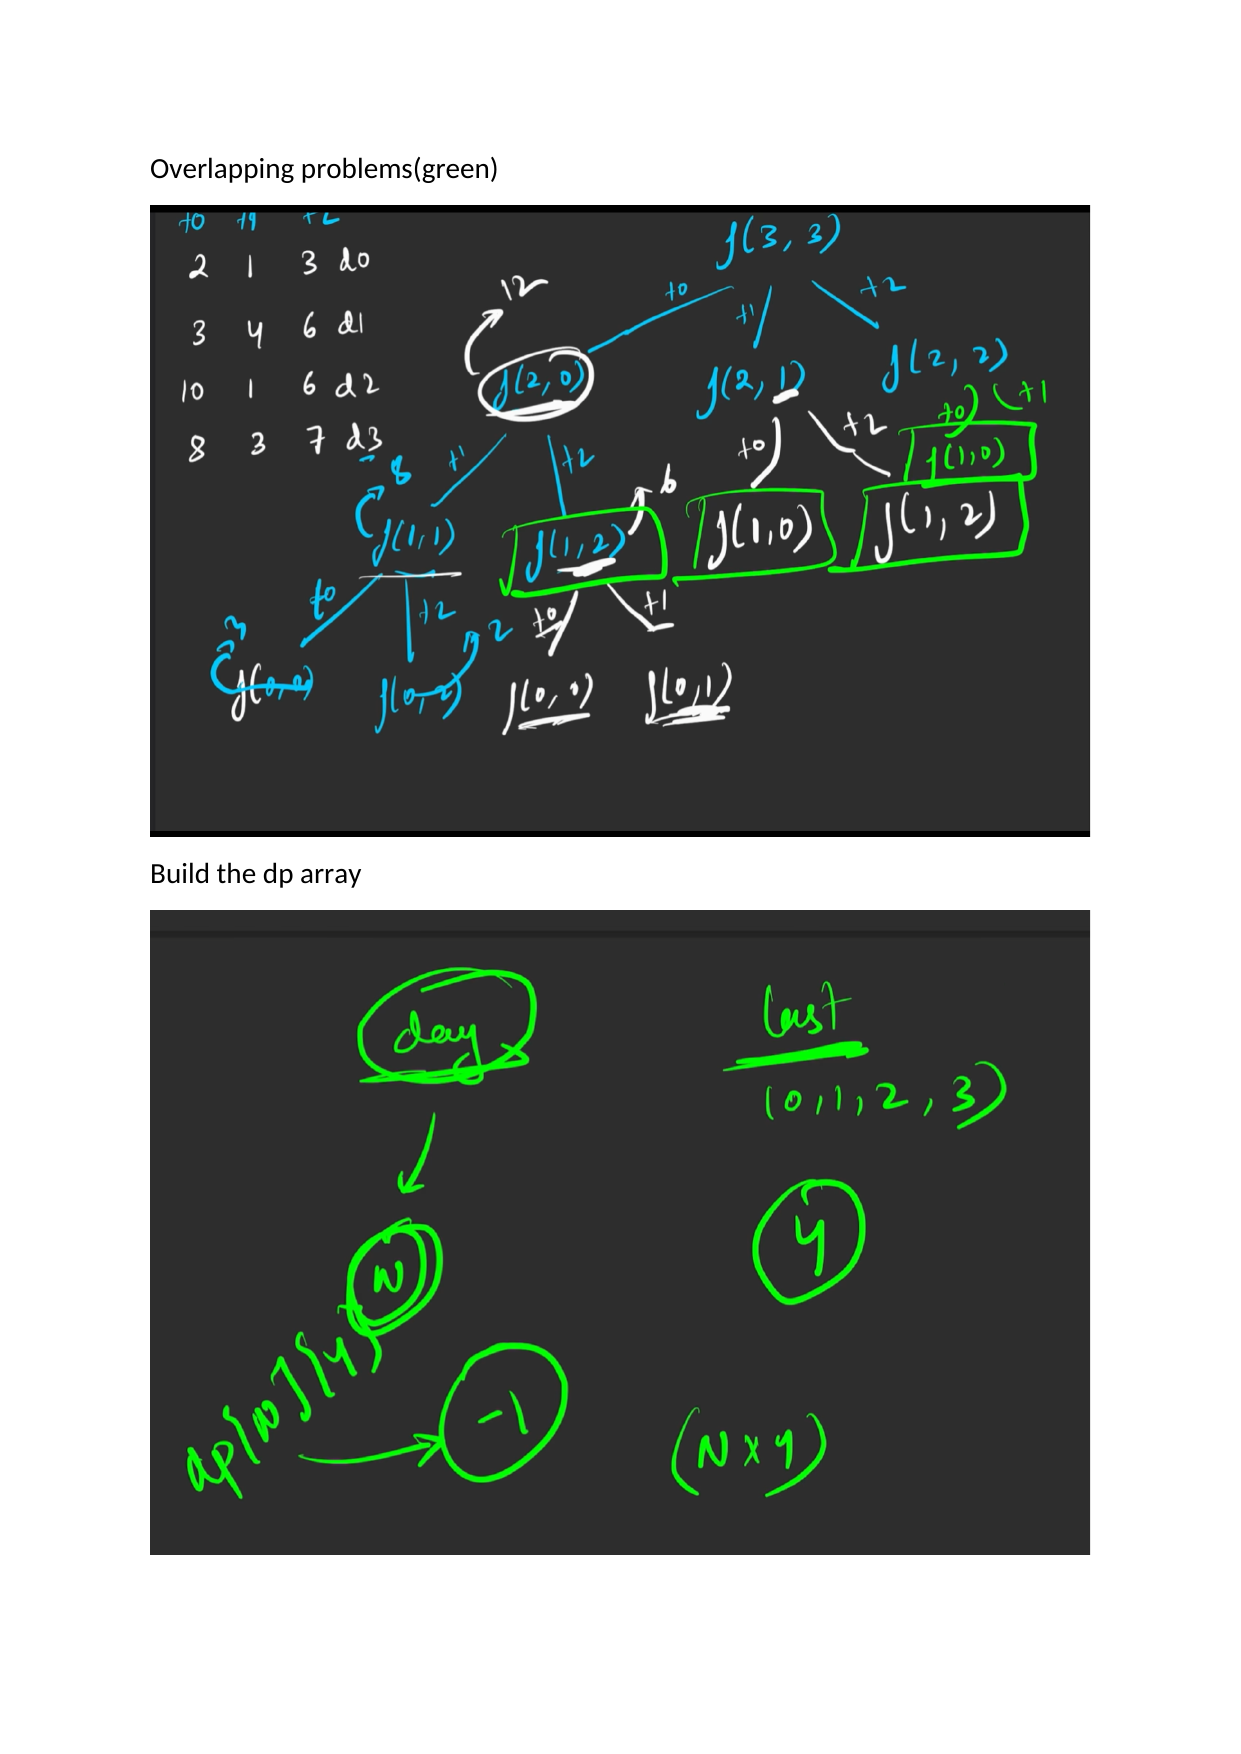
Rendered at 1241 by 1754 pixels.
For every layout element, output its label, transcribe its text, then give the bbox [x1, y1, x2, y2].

text Overlapping problems(green) [150, 150, 1090, 186]
picture [150, 910, 1091, 1555]
text Build the dp array [150, 855, 1090, 891]
picture [150, 205, 1091, 837]
